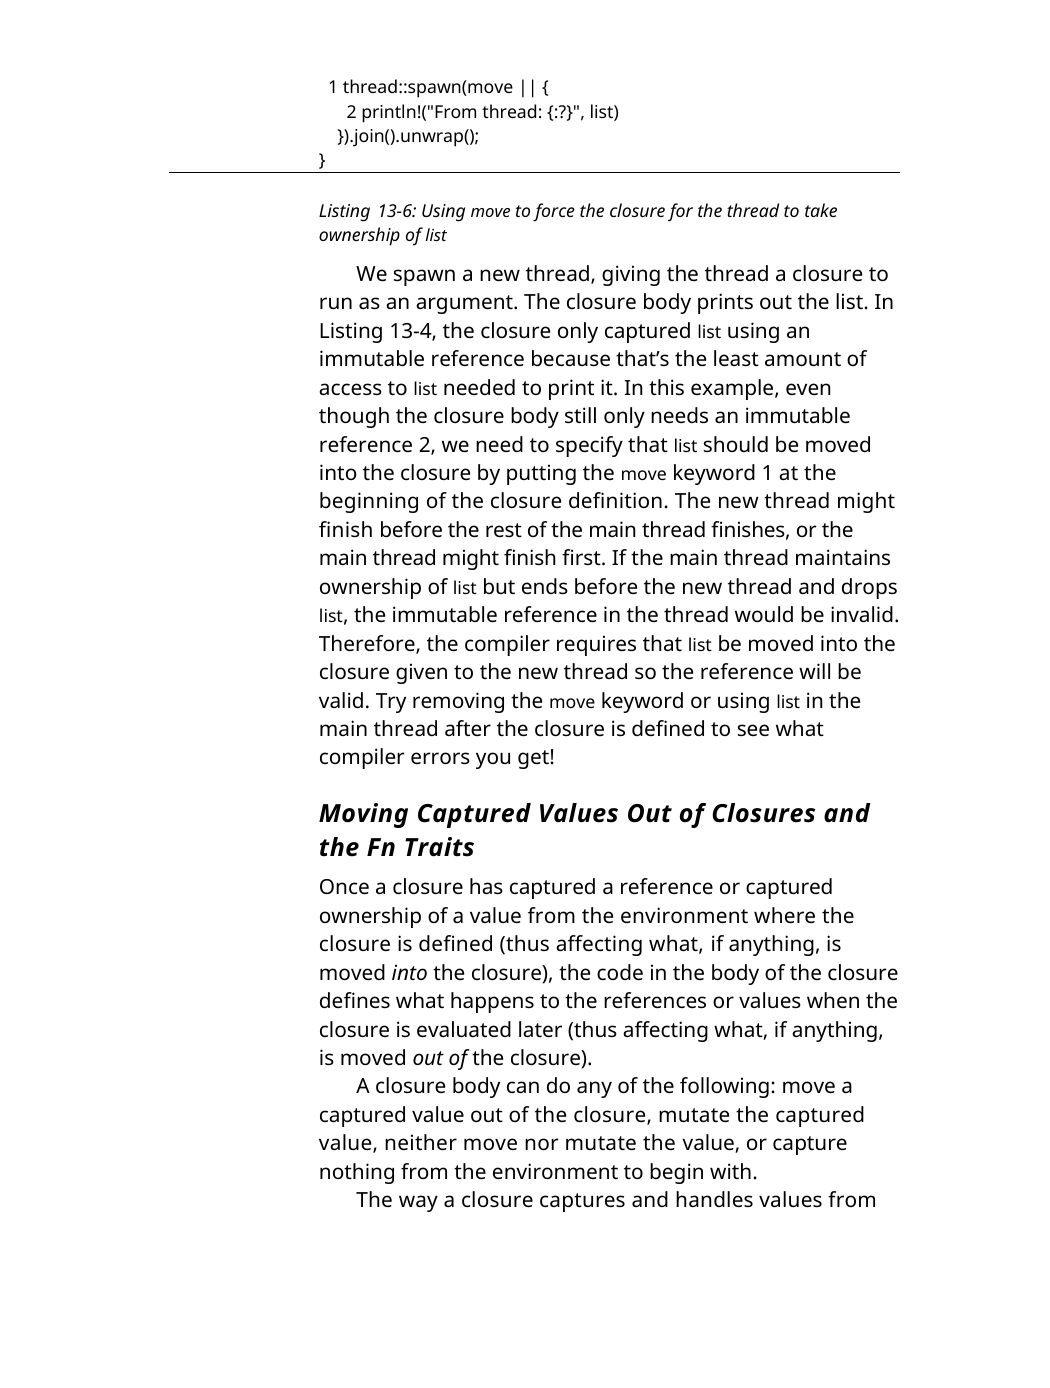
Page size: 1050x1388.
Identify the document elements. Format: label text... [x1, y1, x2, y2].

list Listing 13-6: Using move to force the closure for the thread to take ownership of list [319, 198, 900, 247]
text Moving Captured Values Out of Closures and the Fn Traits [319, 796, 900, 864]
text 2 println!("From thread: {:?}", list) [319, 99, 900, 123]
text } [319, 147, 900, 172]
text Once a closure has captured a reference or captured ownership of a value from the environment where the closure is defined (thus affecting what, if anything, is moved into the closure), the code in the body of the closure defines what happens to the references or values when the closure is evaluated later (thus affecting what, if anything, is moved out of the closure). [319, 872, 900, 1072]
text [319, 1185, 900, 1214]
text 1 thread::spawn(move || { [319, 75, 900, 99]
text }).join().unwrap(); [319, 123, 900, 147]
text A closure body can do any of the following: move a captured value out of the closure, mutate the captured value, neither move nor mutate the value, or capture nothing from the environment to begin with. [319, 1072, 900, 1185]
text We spawn a new thread, giving the thread a closure to run as an argument. The closure body prints out the list. In Listing 13-4, the closure only captured list using an immutable reference because that’s the least amount of access to list needed to print it. In this example, even though the closure body still only needs an immutable reference 2, we need to specify that list should be moved into the closure by putting the move keyword 1 at the beginning of the closure definition. The new thread might finish before the rest of the main thread finishes, or the main thread might finish first. If the main thread maintains ownership of list but ends before the new thread and drops list, the immutable reference in the thread would be invalid. Therefore, the compiler requires that list be moved into the closure given to the new thread so the reference will be valid. Try removing the move keyword or using list in the main thread after the closure is defined to see what compiler errors you get! [319, 259, 900, 771]
